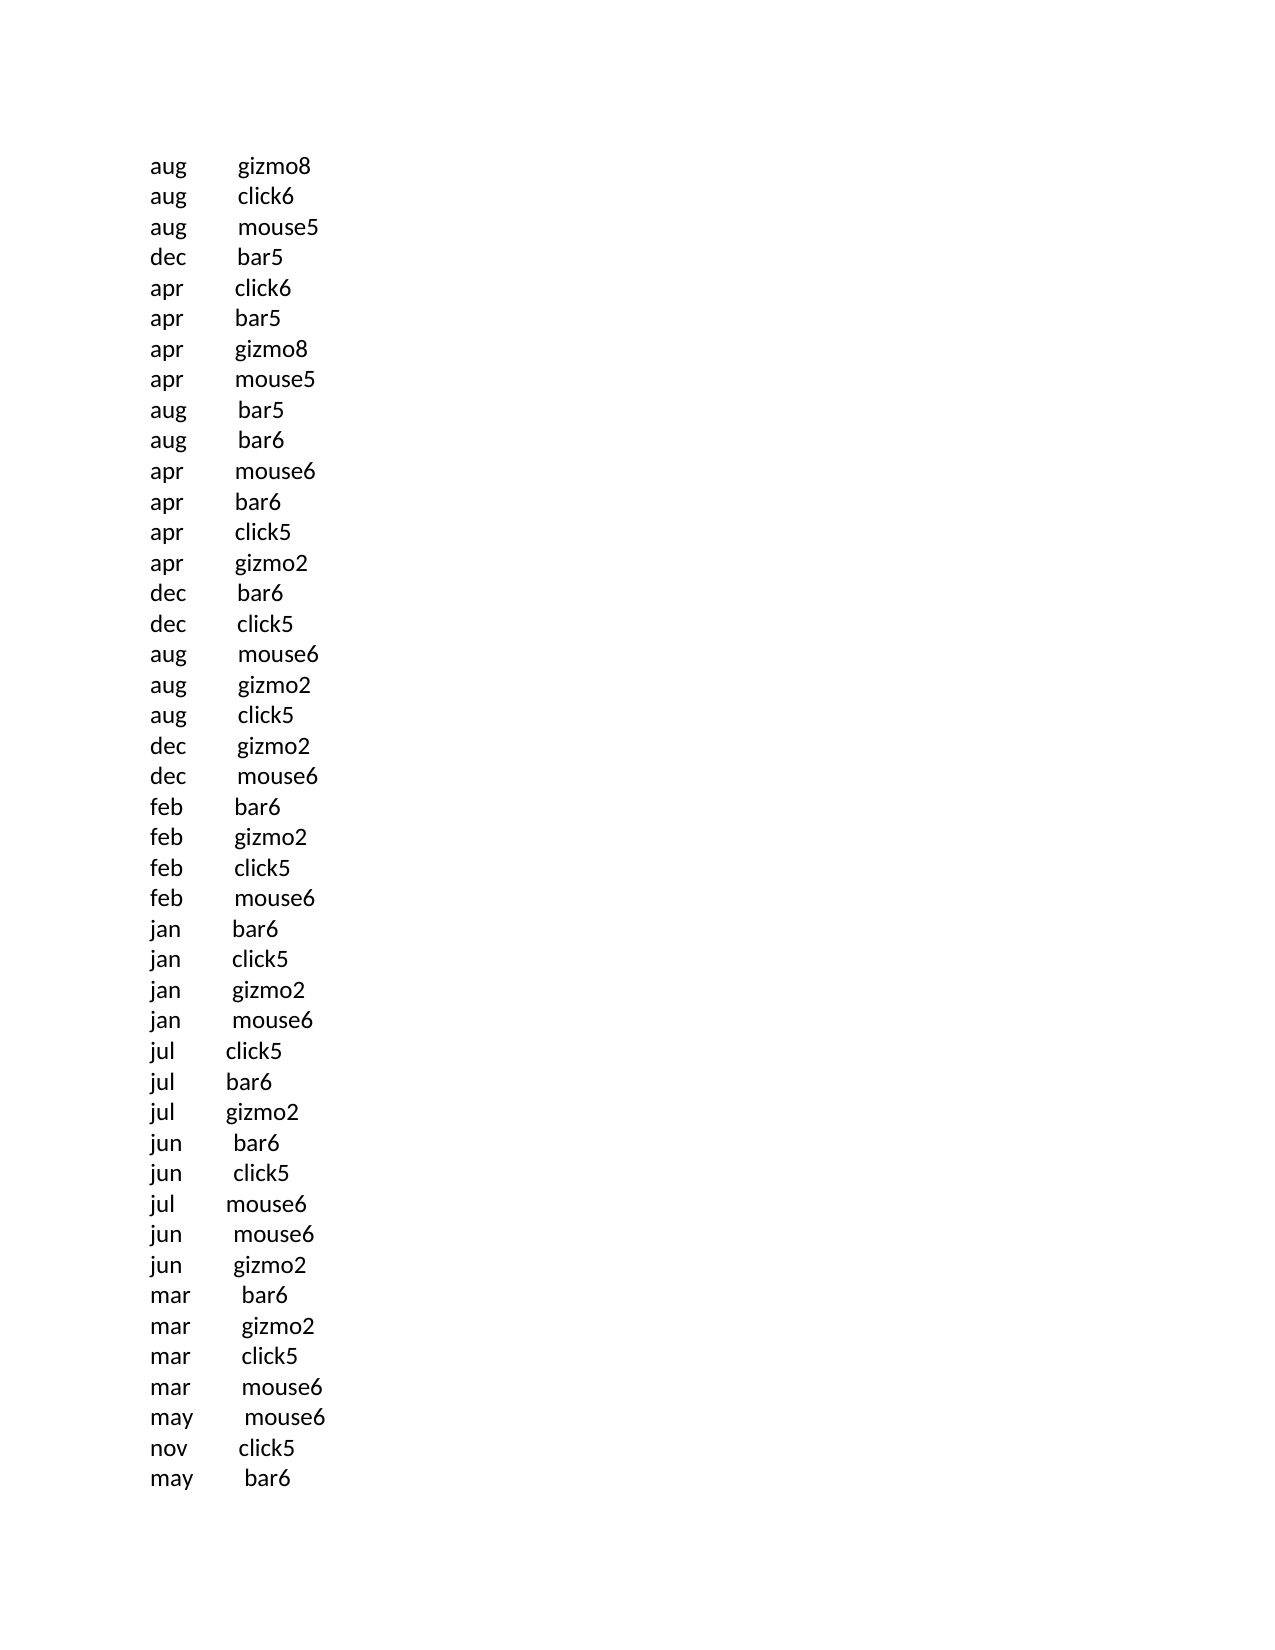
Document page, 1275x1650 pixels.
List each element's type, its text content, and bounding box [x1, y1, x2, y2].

text jul gizmo2 [150, 1096, 1125, 1127]
text dec gizmo2 [150, 730, 1125, 760]
text aug mouse5 [150, 211, 1125, 242]
text jul mouse6 [150, 1188, 1125, 1218]
text jan gizmo2 [150, 974, 1125, 1004]
text feb gizmo2 [150, 821, 1125, 852]
text aug gizmo2 [150, 669, 1125, 699]
text aug mouse6 [150, 638, 1125, 669]
text feb mouse6 [150, 882, 1125, 913]
text feb bar6 [150, 791, 1125, 821]
text jan click5 [150, 943, 1125, 974]
text jun gizmo2 [150, 1249, 1125, 1279]
text mar bar6 [150, 1279, 1125, 1310]
text mar gizmo2 [150, 1310, 1125, 1340]
text apr gizmo2 [150, 547, 1125, 577]
text apr bar5 [150, 303, 1125, 333]
text dec bar5 [150, 242, 1125, 272]
text may mouse6 [150, 1401, 1125, 1432]
text apr mouse5 [150, 364, 1125, 394]
text jun mouse6 [150, 1218, 1125, 1249]
text aug bar6 [150, 425, 1125, 455]
text may bar6 [150, 1462, 1125, 1493]
text dec click5 [150, 608, 1125, 638]
text jan bar6 [150, 913, 1125, 943]
text aug click6 [150, 181, 1125, 211]
text dec mouse6 [150, 760, 1125, 791]
text aug bar5 [150, 394, 1125, 425]
text dec bar6 [150, 577, 1125, 608]
text nov click5 [150, 1432, 1125, 1462]
text jul bar6 [150, 1066, 1125, 1096]
text feb click5 [150, 852, 1125, 882]
text aug click5 [150, 699, 1125, 730]
text apr click6 [150, 272, 1125, 303]
text apr gizmo8 [150, 333, 1125, 364]
text apr bar6 [150, 486, 1125, 516]
text apr click5 [150, 516, 1125, 547]
text jul click5 [150, 1035, 1125, 1066]
text jan mouse6 [150, 1004, 1125, 1035]
text jun click5 [150, 1157, 1125, 1188]
text jun bar6 [150, 1127, 1125, 1157]
text apr mouse6 [150, 455, 1125, 486]
text aug gizmo8 [150, 150, 1125, 181]
text mar mouse6 [150, 1371, 1125, 1401]
text mar click5 [150, 1340, 1125, 1371]
